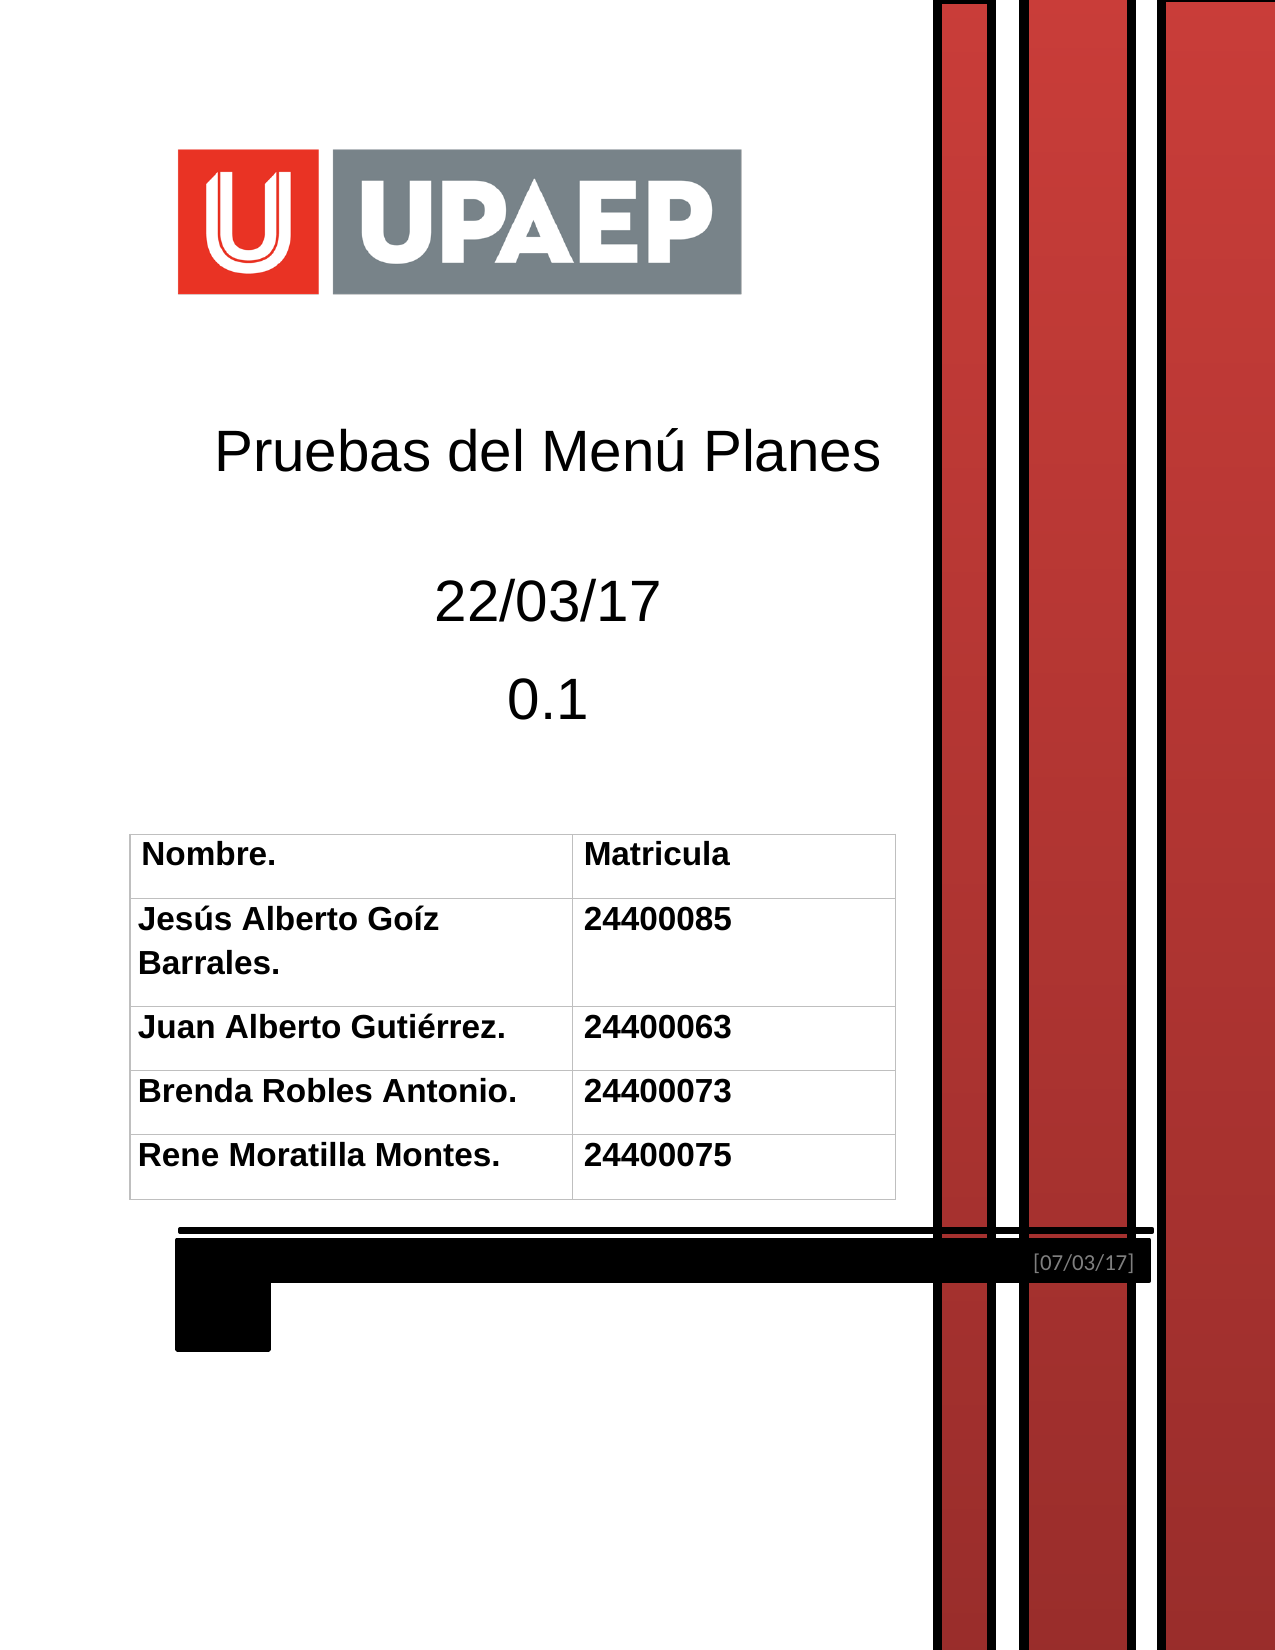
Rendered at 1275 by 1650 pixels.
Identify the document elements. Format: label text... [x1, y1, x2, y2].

table_cell Rene Moratilla Montes. [131, 1135, 572, 1198]
picture [177, 147, 746, 298]
table_cell 24400085 [573, 899, 895, 1006]
text 0.1 [177, 665, 1098, 732]
table_cell Brenda Robles Antonio. [131, 1071, 572, 1134]
table_cell 24400073 [573, 1071, 895, 1134]
table_cell Jesús Alberto Goíz Barrales. [131, 899, 572, 1006]
table_cell Juan Alberto Gutiérrez. [131, 1007, 572, 1070]
table_header Nombre. [131, 835, 572, 898]
table_header Matricula [573, 835, 895, 898]
table_cell 24400063 [573, 1007, 895, 1070]
text 22/03/17 [177, 567, 1098, 634]
text Pruebas del Menú Planes [177, 416, 1098, 483]
table_cell 24400075 [573, 1135, 895, 1198]
